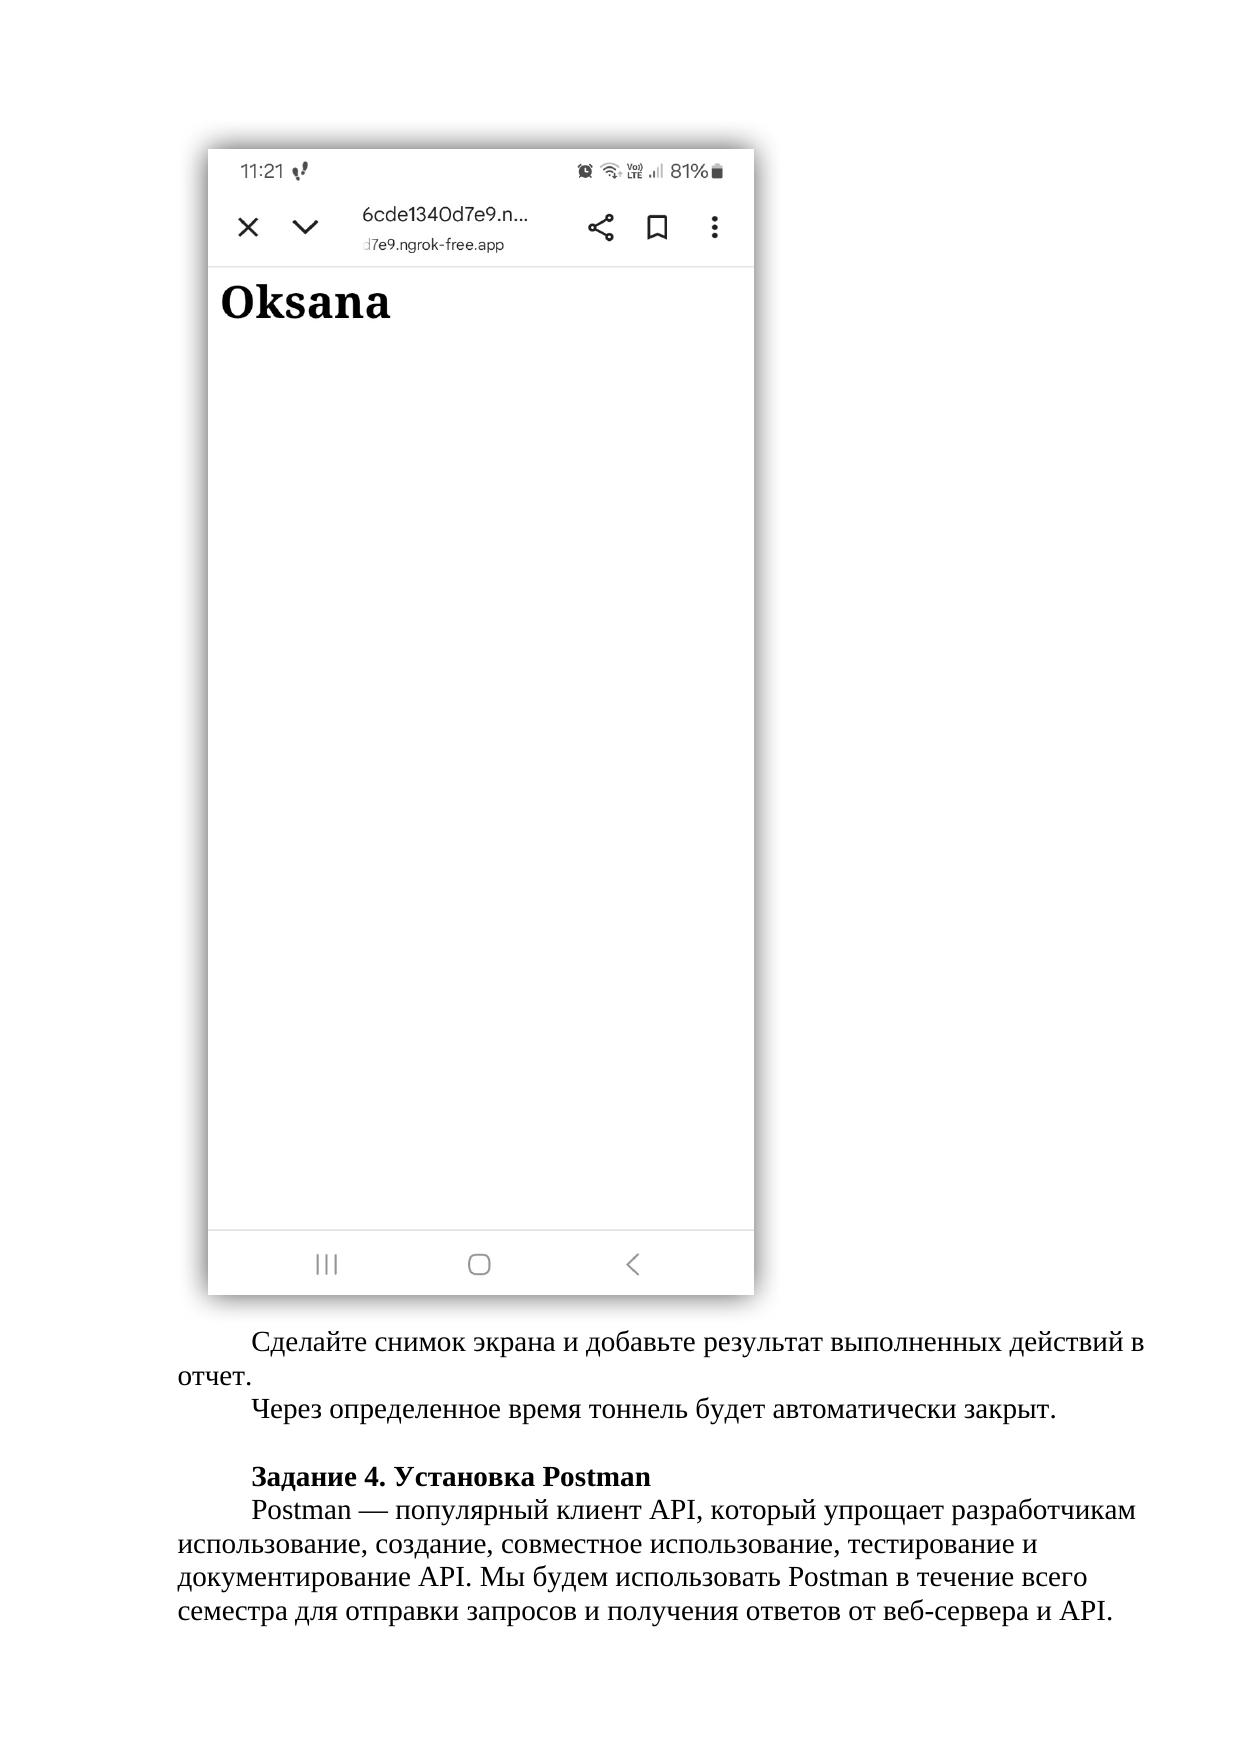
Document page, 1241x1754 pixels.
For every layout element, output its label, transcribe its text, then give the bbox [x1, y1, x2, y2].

text Сделайте снимок экрана и добавьте результат выполненных действий в отчет. [177, 1324, 1152, 1392]
text Задание 4. Установка Postman [177, 1459, 1152, 1492]
picture [208, 149, 754, 1295]
text Postman — популярный клиент API, который упрощает разработчикам использование, создание, совместное использование, тестирование и документирование API. Мы будем использовать Postman в течение всего семестра для отправки запросов и получения ответов от веб-сервера и API. [177, 1492, 1152, 1626]
text Через определенное время тоннель будет автоматически закрыт. [177, 1392, 1152, 1425]
